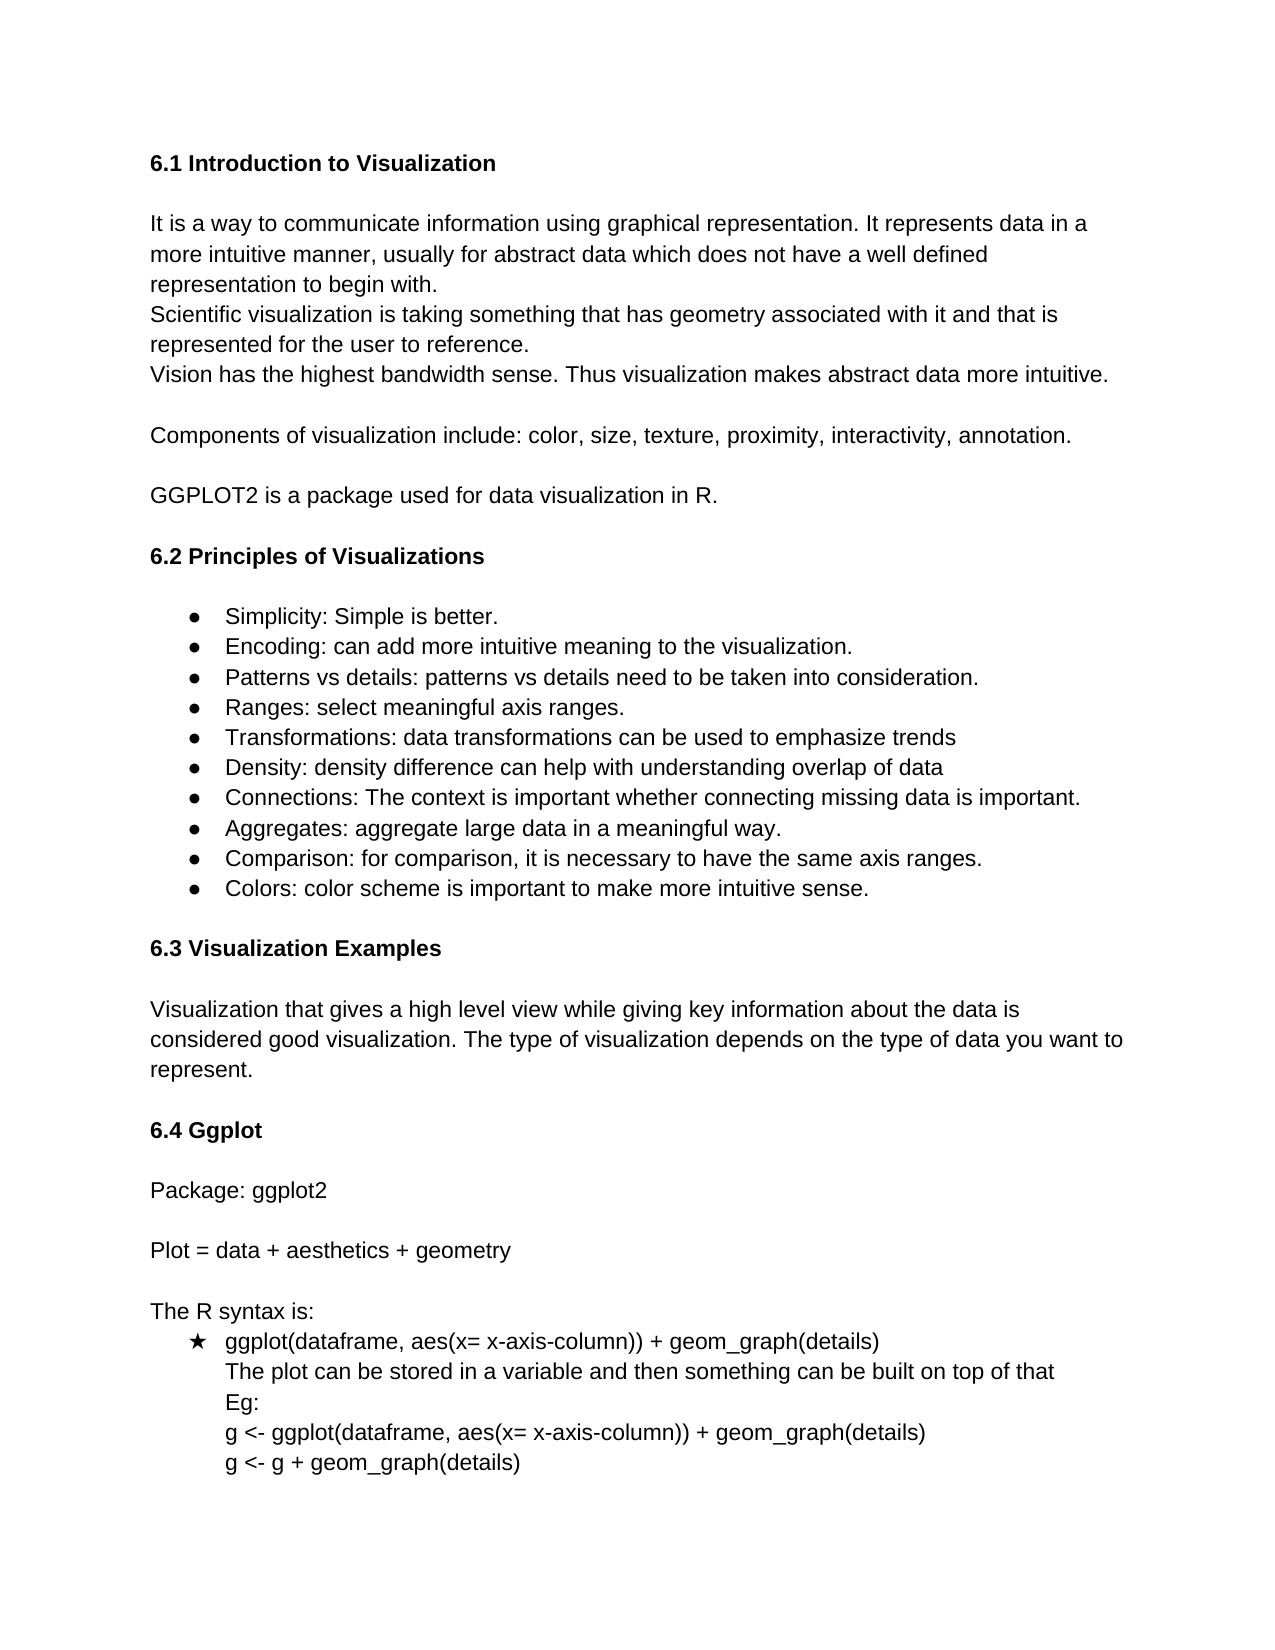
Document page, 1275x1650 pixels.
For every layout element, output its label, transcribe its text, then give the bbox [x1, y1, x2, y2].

text Visualization that gives a high level view while giving key information about the data is considered good visualization. The type of visualization depends on the type of data you want to represent. [150, 996, 1125, 1083]
text GGPLOT2 is a package used for data visualization in R. [150, 482, 1125, 509]
list Encoding: can add more intuitive meaning to the visualization. [187, 633, 1125, 660]
text Vision has the highest bandwidth sense. Thus visualization makes abstract data more intuitive. [150, 361, 1125, 388]
text Plot = data + aesthetics + geometry [150, 1237, 1125, 1264]
list Connections: The context is important whether connecting missing data is important. [187, 784, 1125, 811]
list Colors: color scheme is important to make more intuitive sense. [187, 875, 1125, 901]
text 6.1 Introduction to Visualization [150, 150, 1125, 176]
text It is a way to communicate information using graphical representation. It represents data in a more intuitive manner, usually for abstract data which does not have a well defined representation to begin with. [150, 210, 1125, 297]
list Transformations: data transformations can be used to emphasize trends [187, 724, 1125, 750]
list Density: density difference can help with understanding overlap of data [187, 754, 1125, 781]
text Scientific visualization is taking something that has geometry associated with it and that is represented for the user to reference. [150, 301, 1125, 358]
list Patterns vs details: patterns vs details need to be taken into consideration. [187, 663, 1125, 690]
list ggplot(dataframe, aes(x= x-axis-column)) + geom_graph(details) The plot can be stored in a variable and then something can be built on top of that Eg: g <- ggplot(dataframe, aes(x= x-axis-column)) + geom_graph(details) g <- g + geom_graph(details) [187, 1328, 1125, 1475]
text 6.2 Principles of Visualizations [150, 543, 1125, 569]
list Ranges: select meaningful axis ranges. [187, 694, 1125, 720]
text 6.3 Visualization Examples [150, 935, 1125, 962]
list Aggregates: aggregate large data in a meaningful way. [187, 814, 1125, 841]
text The R syntax is: [150, 1298, 1125, 1324]
text 6.4 Ggplot [150, 1117, 1125, 1173]
list Simplicity: Simple is better. [187, 603, 1125, 629]
list Comparison: for comparison, it is necessary to have the same axis ranges. [187, 845, 1125, 871]
text Components of visualization include: color, size, texture, proximity, interactivity, annotation. [150, 422, 1125, 448]
text Package: ggplot2 [150, 1177, 1125, 1203]
